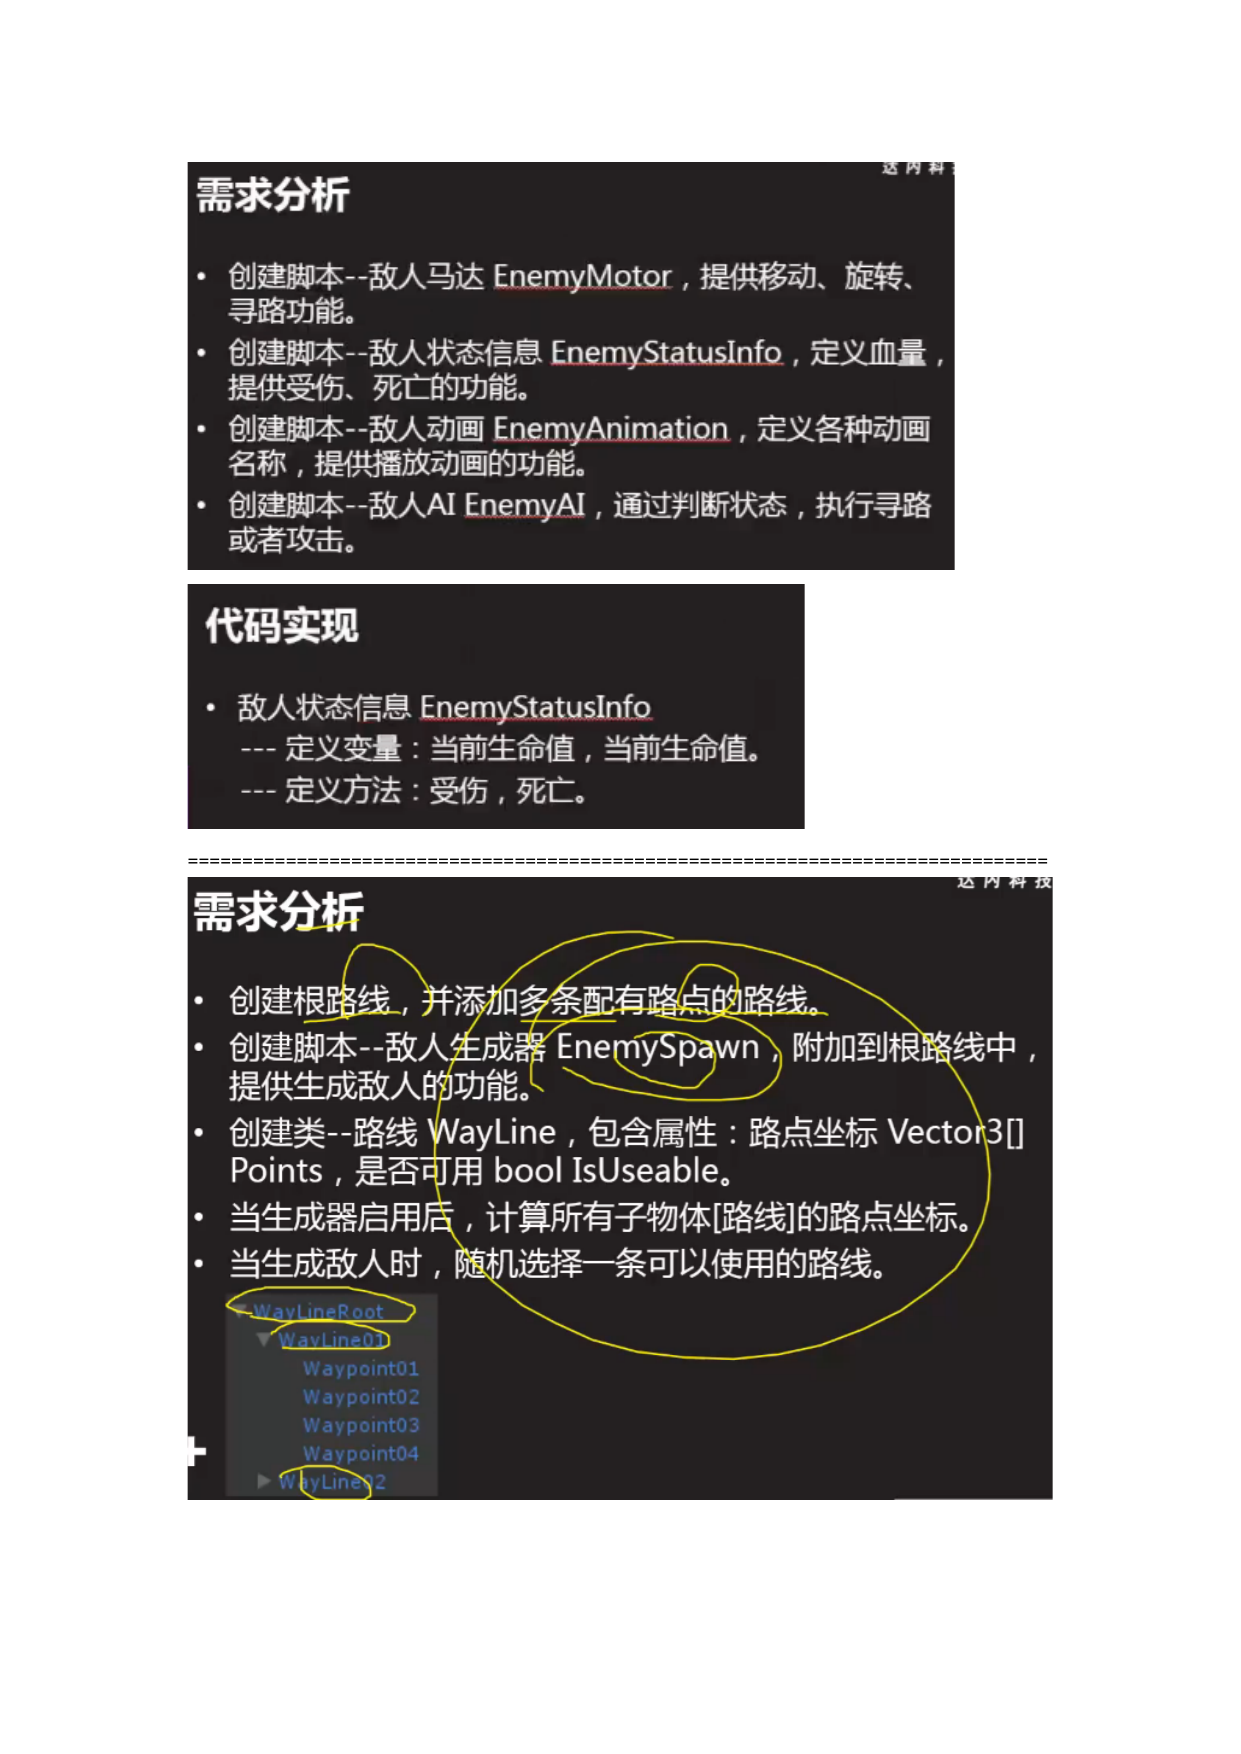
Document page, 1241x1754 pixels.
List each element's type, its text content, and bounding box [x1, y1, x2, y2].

picture [187, 584, 805, 829]
text =============================================================================== [187, 844, 1053, 877]
picture [187, 877, 1053, 1500]
picture [187, 162, 955, 570]
